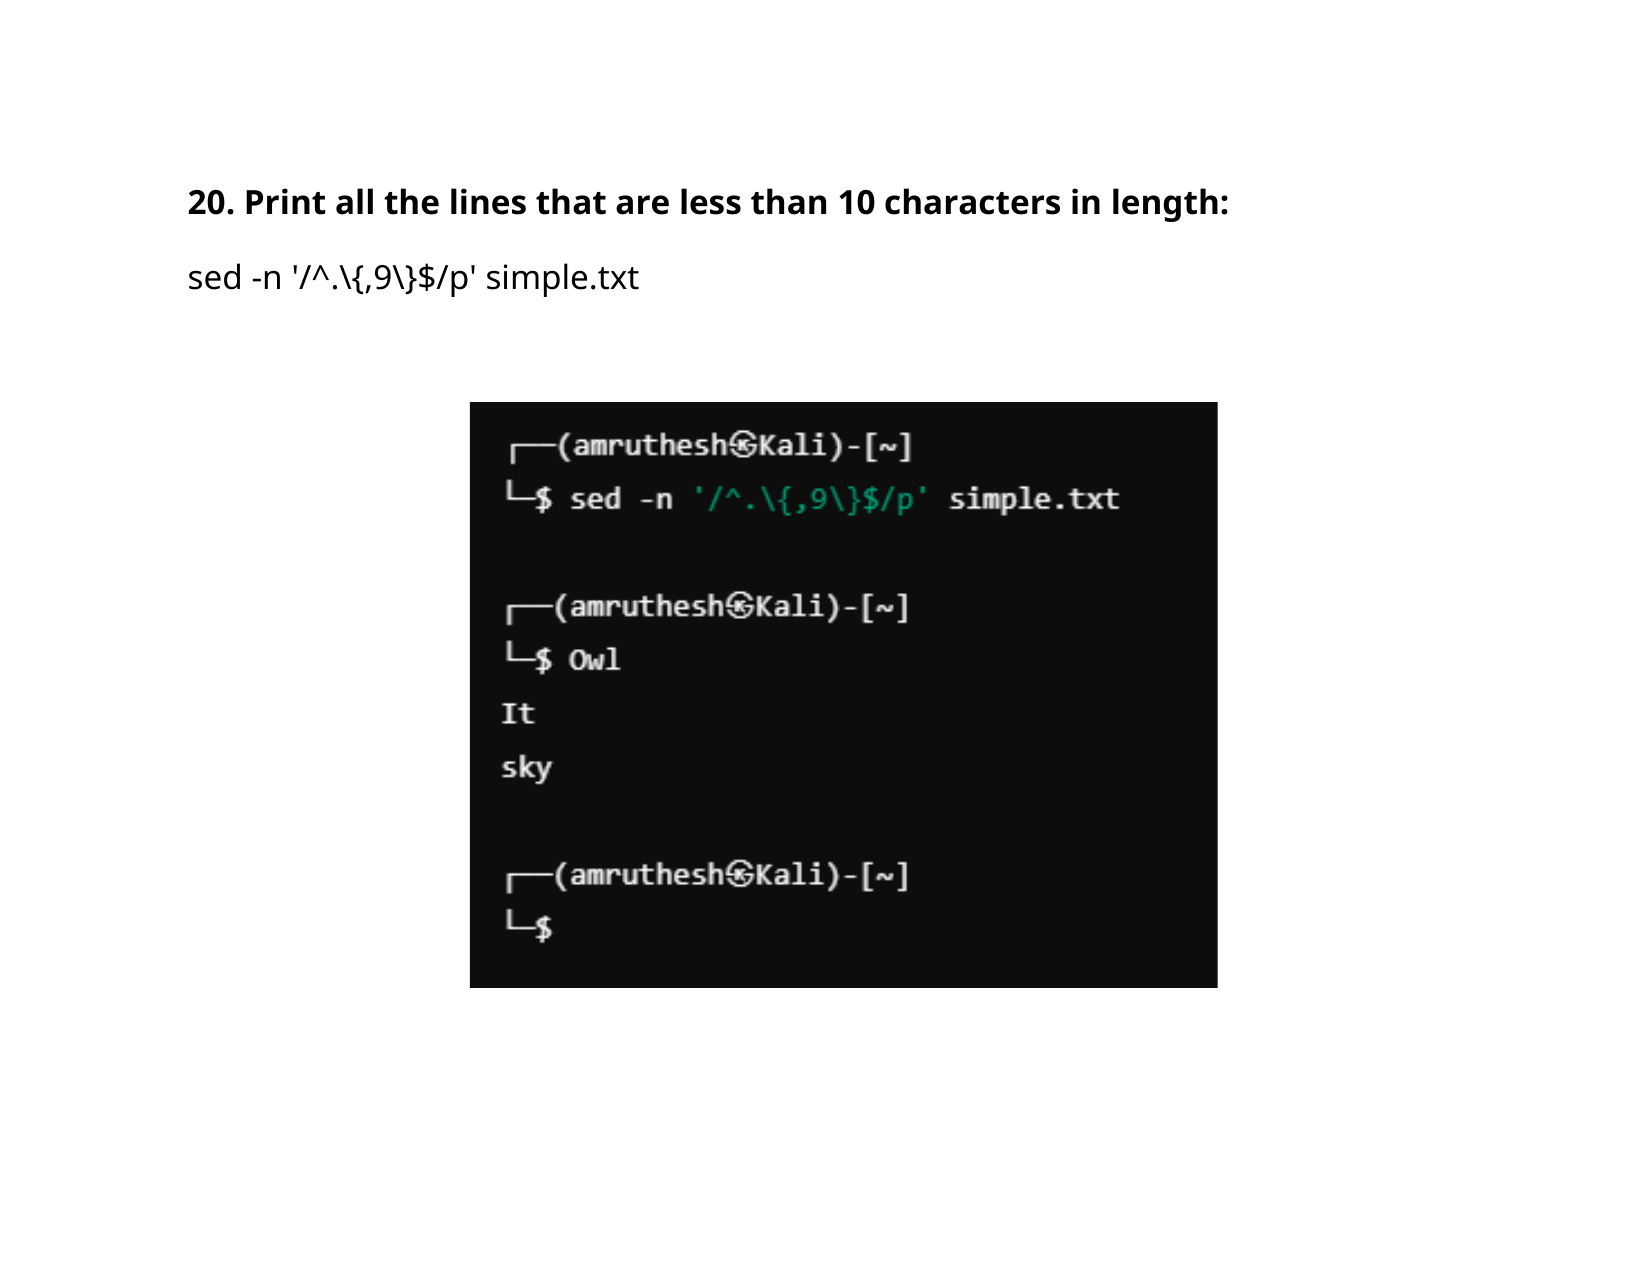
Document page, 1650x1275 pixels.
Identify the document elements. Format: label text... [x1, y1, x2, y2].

text sed -n '/^.\{,9\}$/p' simple.txt [187, 254, 1500, 299]
picture [469, 402, 1218, 988]
text 20. Print all the lines that are less than 10 characters in length: [187, 179, 1500, 224]
